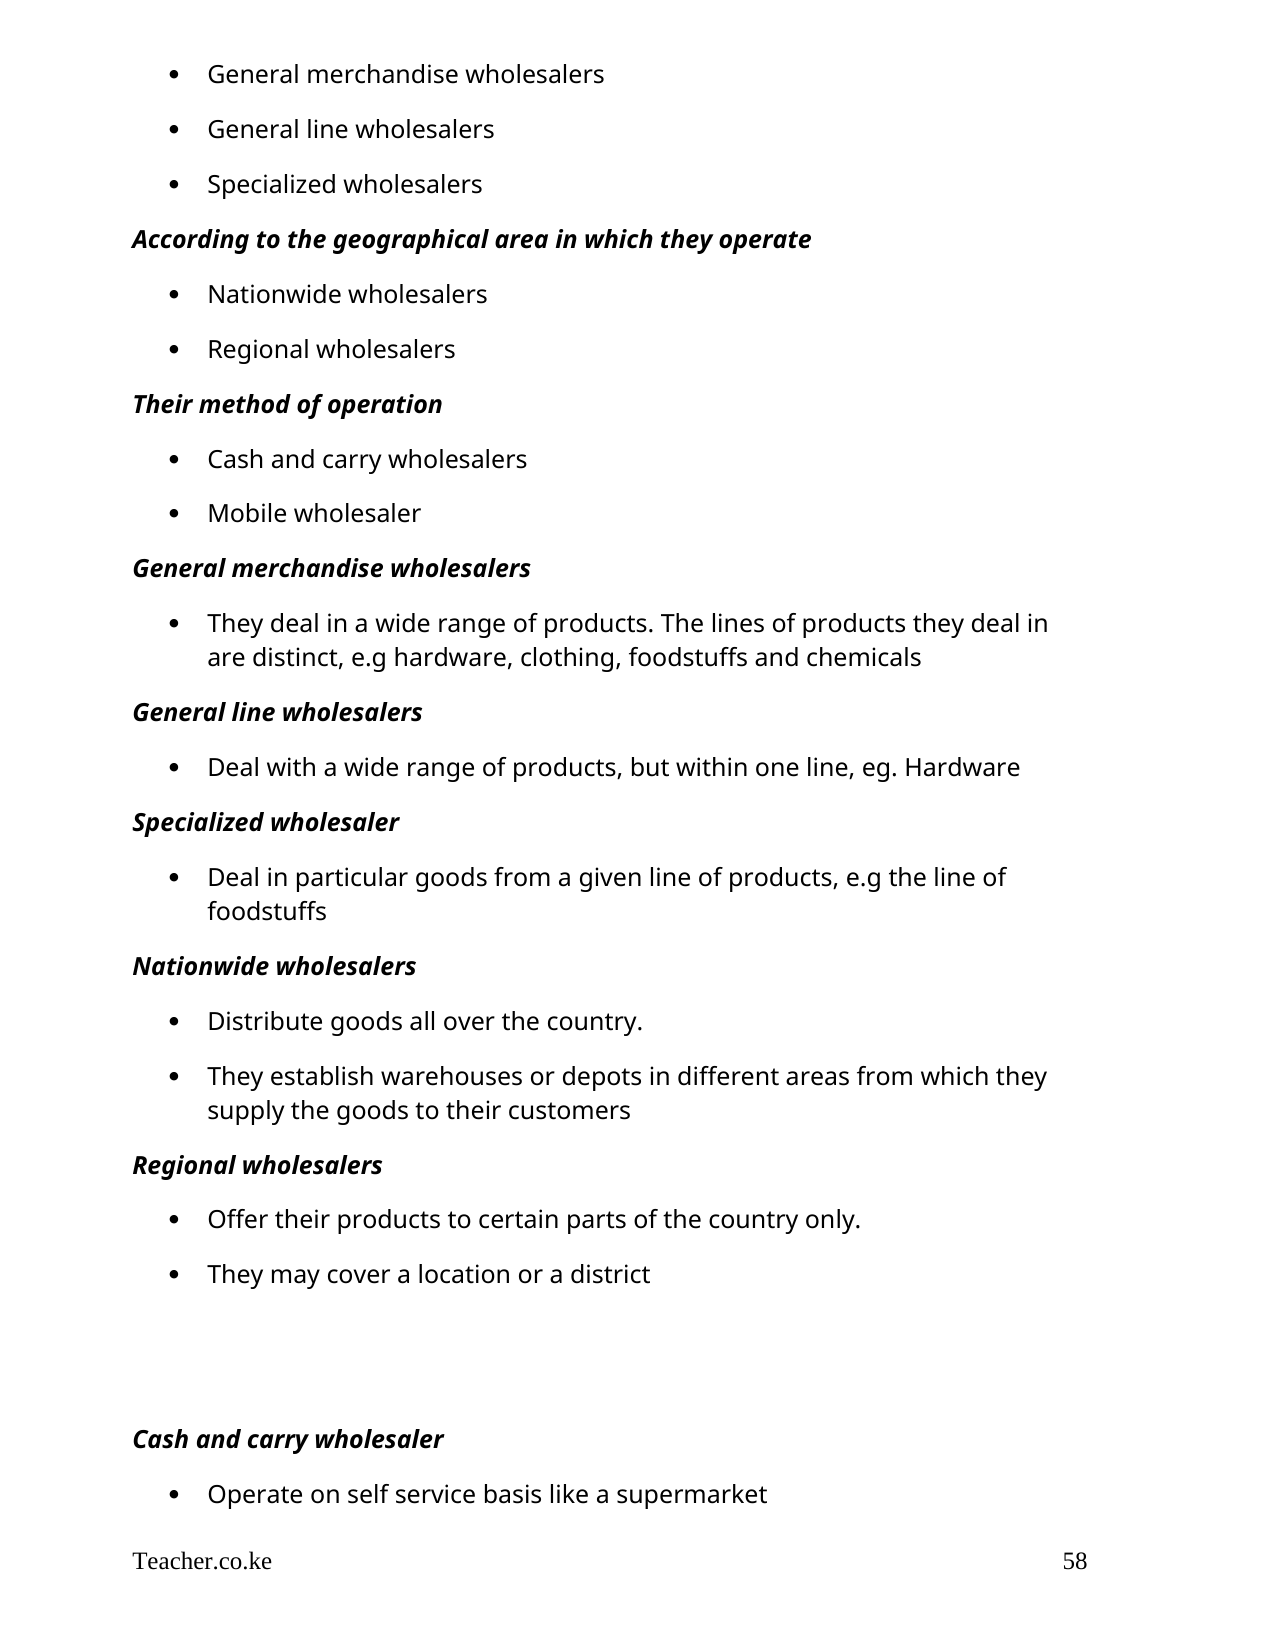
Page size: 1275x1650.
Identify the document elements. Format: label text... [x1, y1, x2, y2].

text Regional wholesalers [132, 1147, 1087, 1181]
list Specialized wholesalers [169, 167, 1087, 201]
list Cash and carry wholesalers [169, 441, 1087, 475]
list Operate on self service basis like a supermarket [169, 1477, 1087, 1511]
list General line wholesalers [169, 112, 1087, 146]
text Specialized wholesaler [132, 805, 1087, 839]
list They may cover a location or a district [169, 1257, 1087, 1291]
text Cash and carry wholesaler [132, 1422, 1087, 1456]
text According to the geographical area in which they operate [132, 222, 1087, 256]
list Deal with a wide range of products, but within one line, eg. Hardware [169, 750, 1087, 784]
text Nationwide wholesalers [132, 948, 1087, 983]
list Regional wholesalers [169, 331, 1087, 366]
list They establish warehouses or depots in different areas from which they supply the goods to their customers [169, 1058, 1087, 1126]
list Mobile wholesaler [169, 496, 1087, 530]
list Offer their products to certain parts of the country only. [169, 1202, 1087, 1236]
list Distribute goods all over the country. [169, 1003, 1087, 1037]
list They deal in a wide range of products. The lines of products they deal in are distinct, e.g hardware, clothing, foodstuffs and chemicals [169, 606, 1087, 674]
text General line wholesalers [132, 695, 1087, 729]
list General merchandise wholesalers [169, 57, 1087, 91]
text Their method of operation [132, 386, 1087, 420]
list Deal in particular goods from a given line of products, e.g the line of foodstuffs [169, 859, 1087, 928]
list Nationwide wholesalers [169, 277, 1087, 311]
text General merchandise wholesalers [132, 551, 1087, 585]
